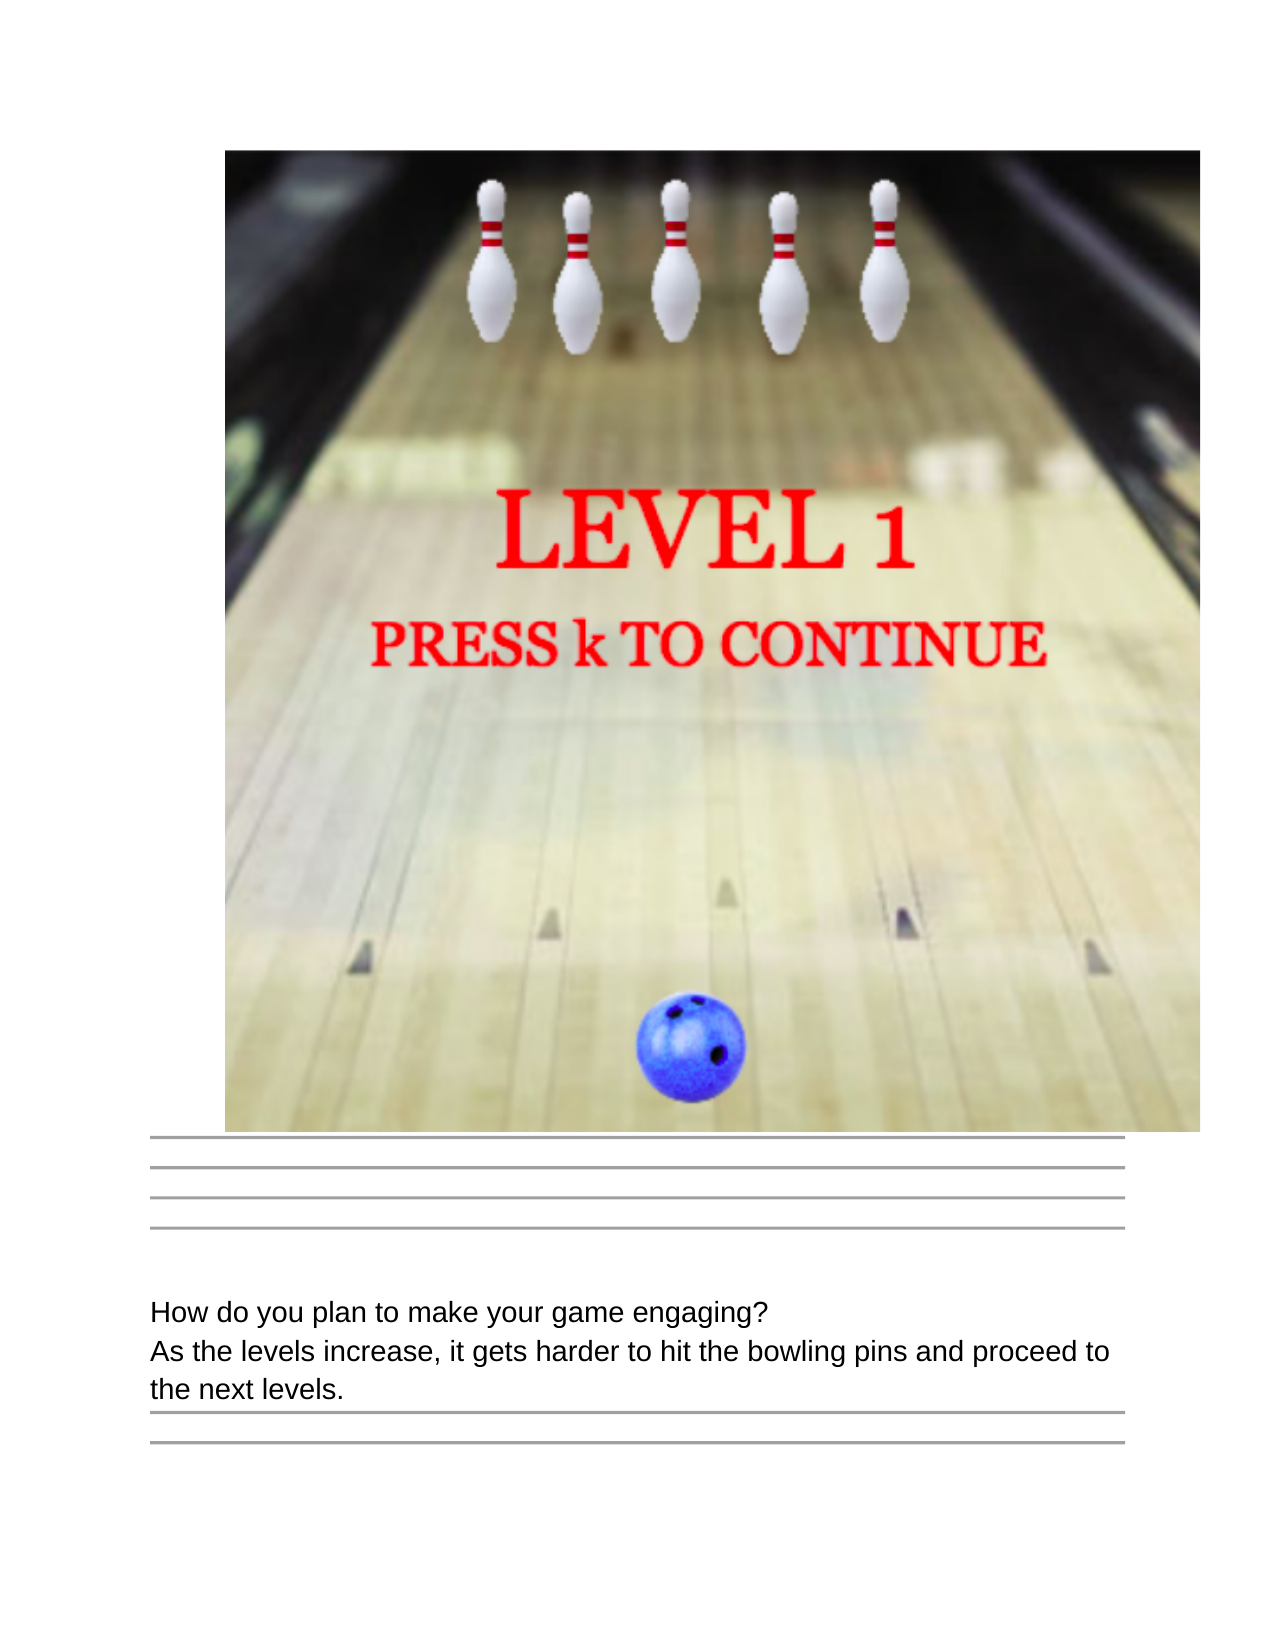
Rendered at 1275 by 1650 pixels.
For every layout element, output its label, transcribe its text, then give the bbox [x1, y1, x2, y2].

text How do you plan to make your game engaging? [150, 1295, 1125, 1329]
text As the levels increase, it gets harder to hit the bowling pins and proceed to the next levels. [150, 1334, 1125, 1406]
picture [225, 150, 1200, 1132]
